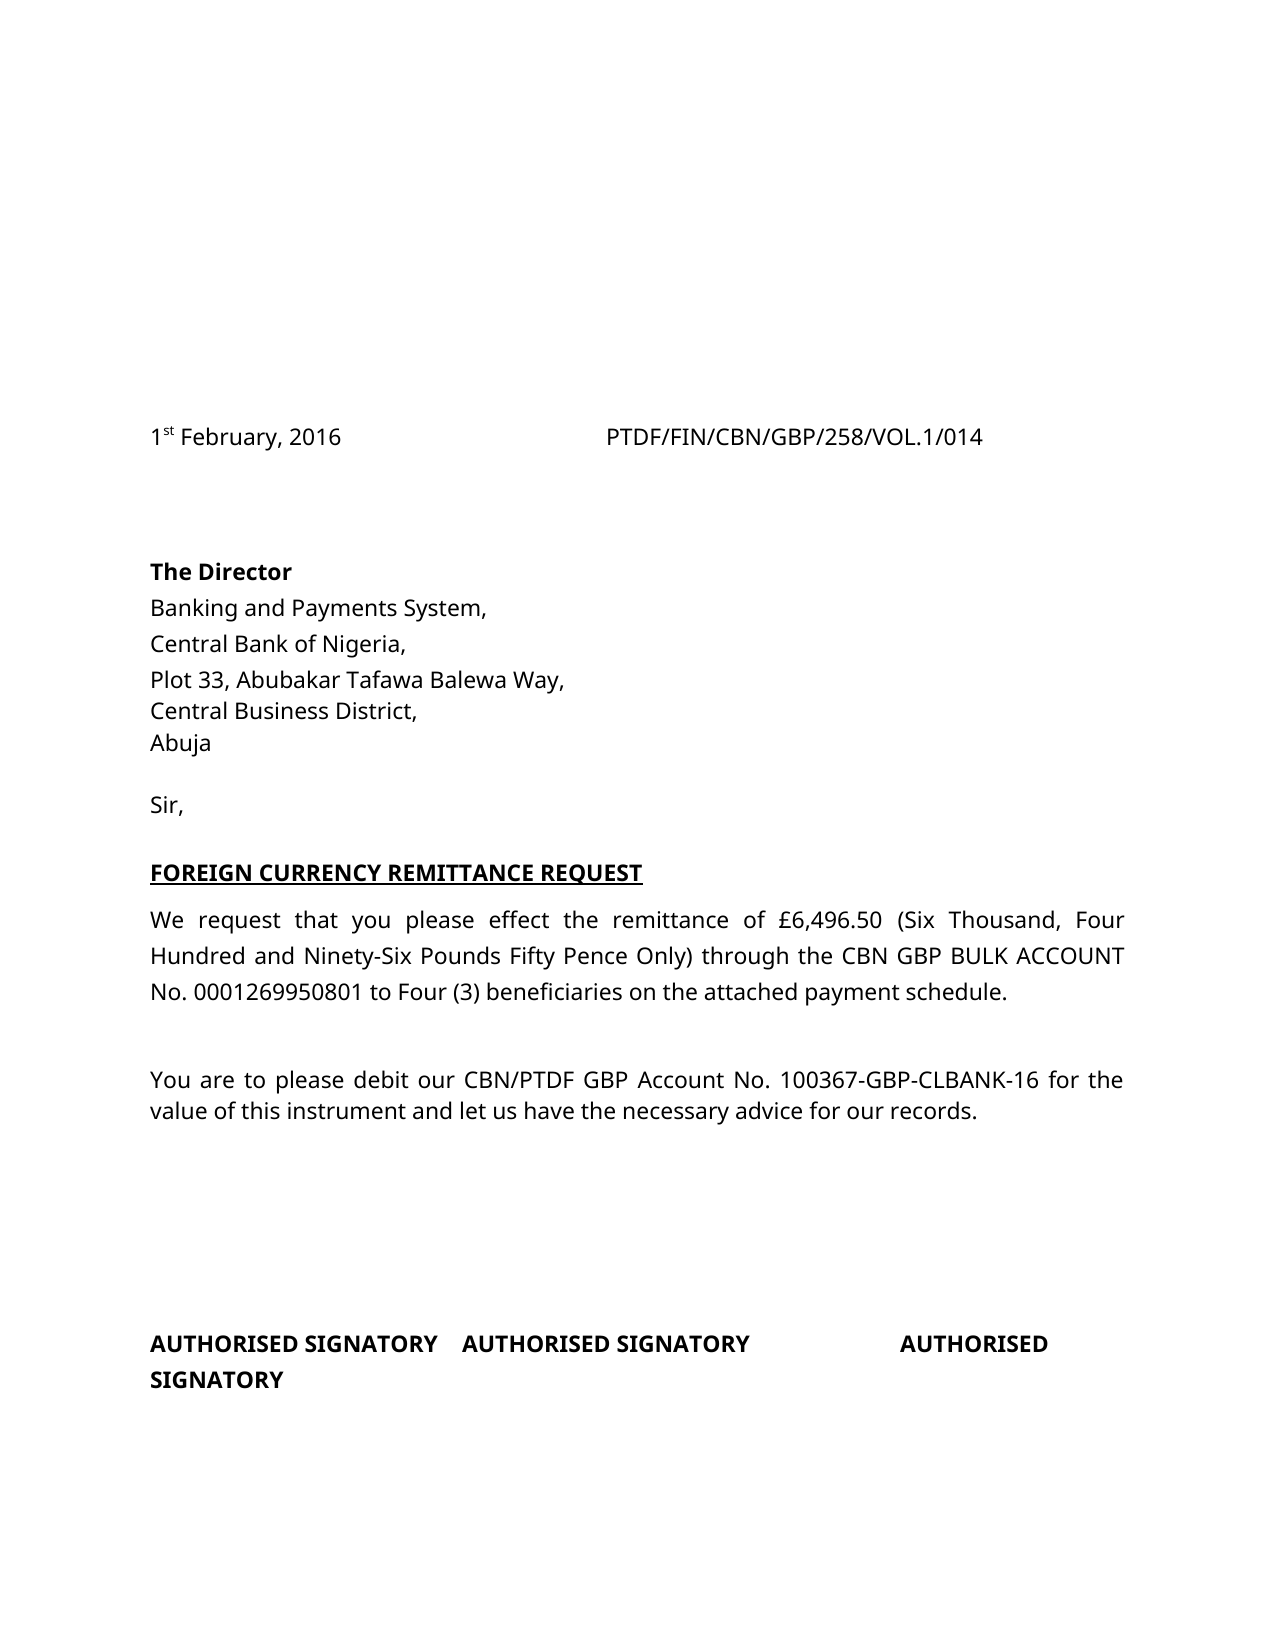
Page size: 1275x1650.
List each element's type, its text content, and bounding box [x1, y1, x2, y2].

text The Director [150, 556, 1125, 587]
text 1st February, 2016 PTDF/FIN/CBN/GBP/258/VOL.1/014 [150, 421, 1125, 452]
text Sir, [150, 789, 1125, 820]
text Central Business District, [150, 695, 1125, 727]
text Plot 33, Abubakar Tafawa Balewa Way, [150, 664, 1125, 695]
subtitle FOREIGN CURRENCY REMITTANCE REQUEST [150, 857, 1125, 888]
text Abuja [150, 727, 1125, 758]
text AUTHORISED SIGNATORY AUTHORISED SIGNATORY AUTHORISED SIGNATORY [150, 1328, 1125, 1395]
text Central Bank of Nigeria, [150, 628, 1125, 659]
text Banking and Payments System, [150, 592, 1125, 623]
text You are to please debit our CBN/PTDF GBP Account No. 100367-GBP-CLBANK-16 for the value of this instrument and let us have the necessary advice for our records. [150, 1063, 1125, 1126]
text We request that you please effect the remittance of £6,496.50 (Six Thousand, Four Hundred and Ninety-Six Pounds Fifty Pence Only) through the CBN GBP BULK ACCOUNT No. 0001269950801 to Four (3) beneficiaries on the attached payment schedule. [150, 904, 1125, 1007]
